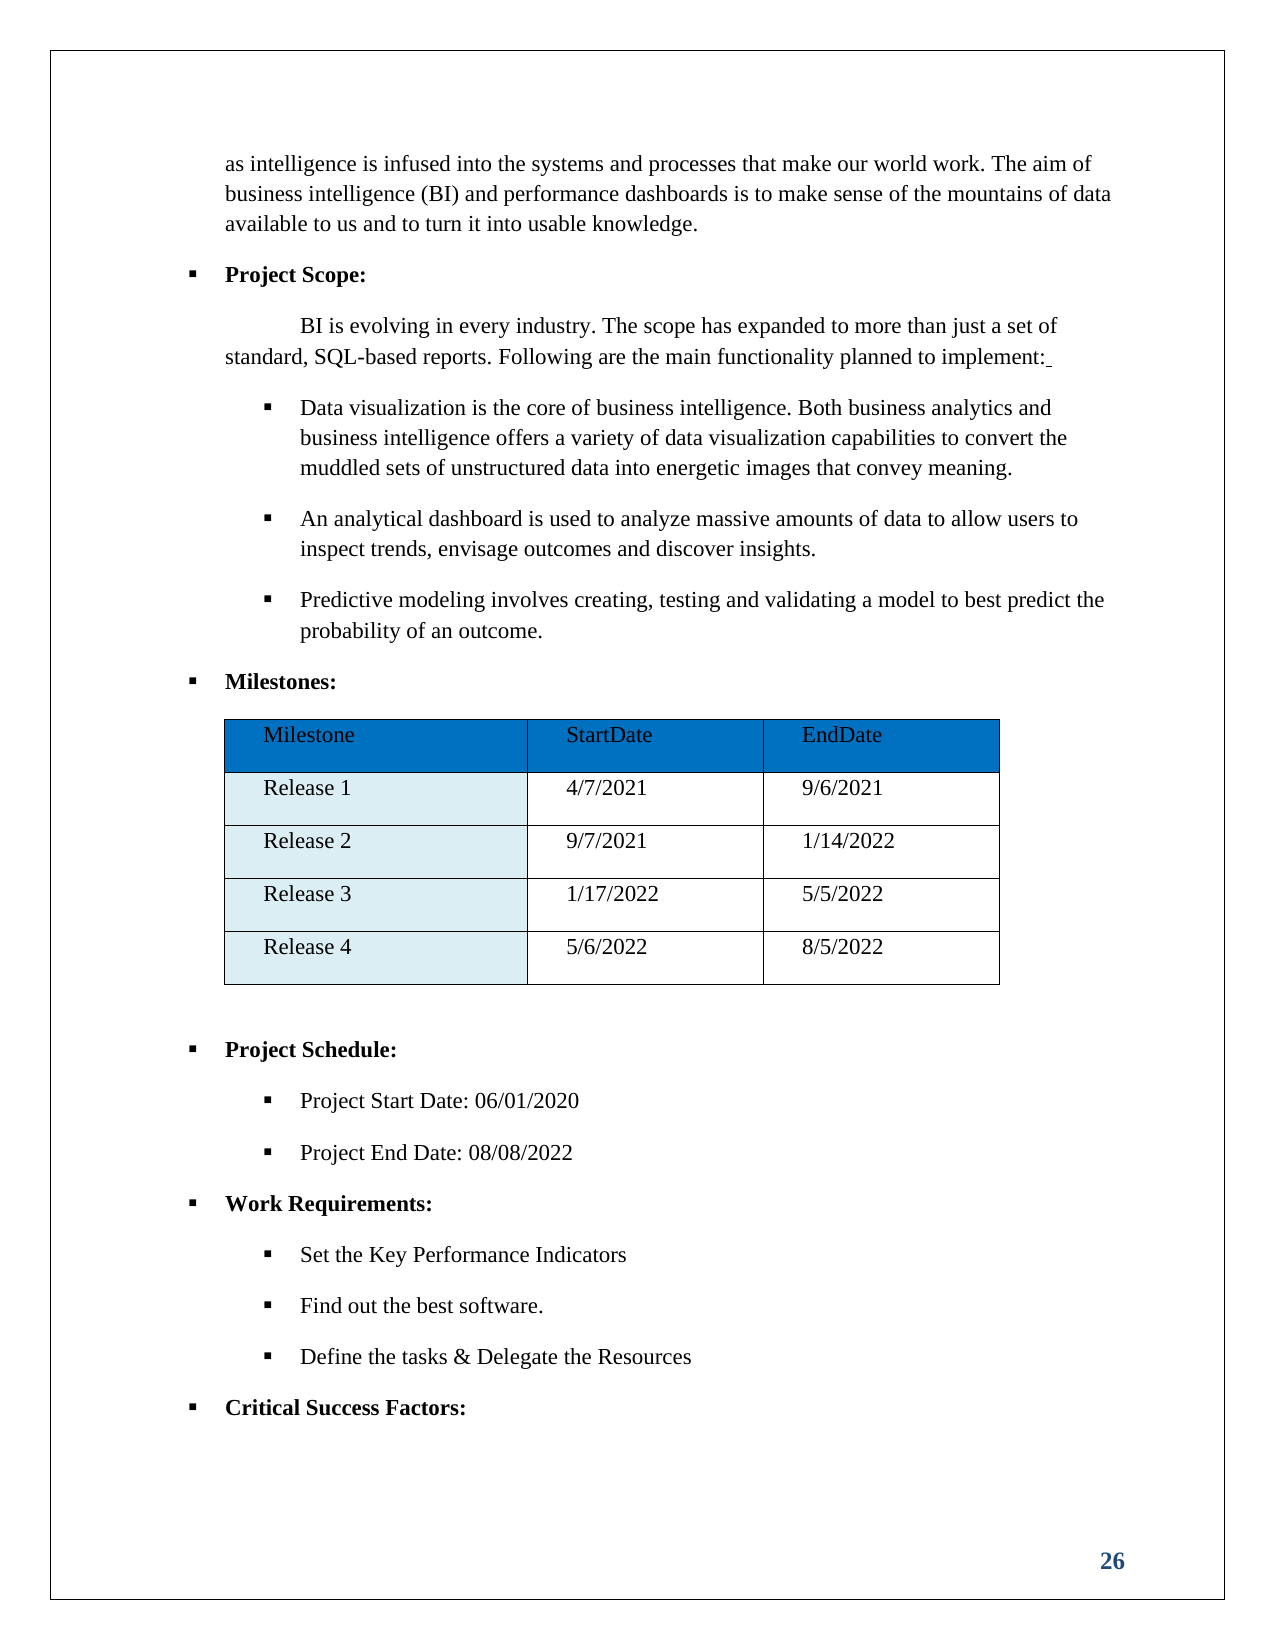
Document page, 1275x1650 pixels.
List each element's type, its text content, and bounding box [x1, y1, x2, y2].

table_cell 9/7/2021 [528, 826, 763, 878]
table_cell Release 4 [225, 932, 527, 984]
list An analytical dashboard is used to analyze massive amounts of data to allow users to inspect trends, envisage outcomes and discover insights. [262, 505, 1125, 562]
list Data visualization is the core of business intelligence. Both business analytics and business intelligence offers a variety of data visualization capabilities to convert the muddled sets of unstructured data into energetic images that convey meaning. [262, 394, 1125, 481]
list Critical Success Factors: [187, 1394, 1125, 1420]
table_cell Release 1 [225, 773, 527, 825]
table_cell 1/14/2022 [764, 826, 999, 878]
list Work Requirements: [187, 1189, 1125, 1216]
table_cell 5/6/2022 [528, 932, 763, 984]
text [225, 150, 1125, 237]
table_cell 8/5/2022 [764, 932, 999, 984]
table_header EndDate [764, 720, 999, 772]
list Find out the best software. [262, 1292, 1125, 1318]
list Project End Date: 08/08/2022 [262, 1138, 1125, 1165]
table_header Milestone [225, 720, 527, 772]
table_cell Release 2 [225, 826, 527, 878]
table_cell 5/5/2022 [764, 879, 999, 931]
list Project Scope: [187, 261, 1125, 288]
list Project Start Date: 06/01/2020 [262, 1087, 1125, 1114]
text BI is evolving in every industry. The scope has expanded to more than just a set of standard, SQL-based reports. Following are the main functionality planned to implement: [225, 312, 1125, 369]
list Define the tasks & Delegate the Resources [262, 1343, 1125, 1369]
table_cell 1/17/2022 [528, 879, 763, 931]
list Predictive modeling involves creating, testing and validating a model to best predict the probability of an outcome. [262, 586, 1125, 643]
table_cell 9/6/2021 [764, 773, 999, 825]
table_cell 4/7/2021 [528, 773, 763, 825]
list Set the Key Performance Indicators [262, 1241, 1125, 1267]
list Milestones: [187, 668, 1125, 694]
table_cell Release 3 [225, 879, 527, 931]
list Project Schedule: [187, 1036, 1125, 1063]
table_header StartDate [528, 720, 763, 772]
